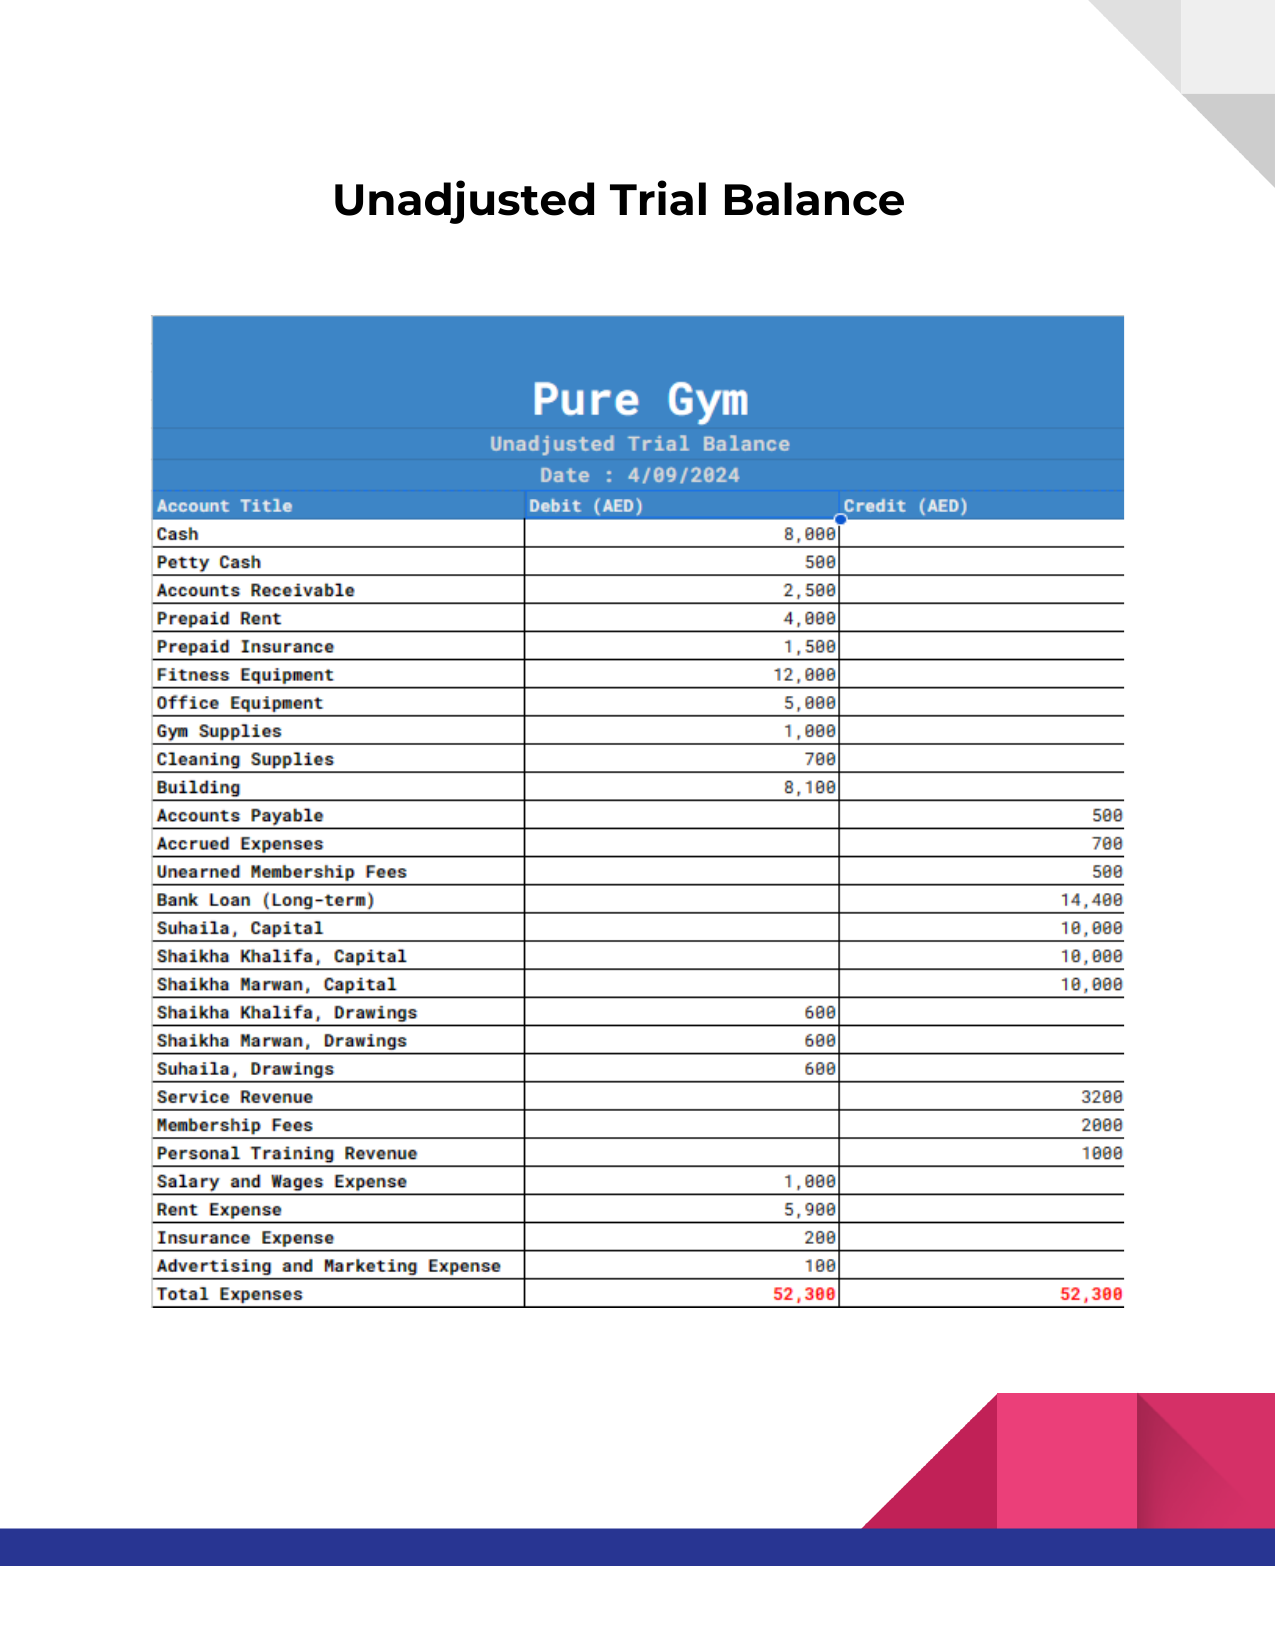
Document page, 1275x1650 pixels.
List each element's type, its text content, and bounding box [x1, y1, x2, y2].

picture [0, 1391, 1275, 1566]
picture [150, 315, 1125, 1308]
text Unadjusted Trial Balance [150, 172, 1125, 226]
picture [1087, 0, 1275, 188]
